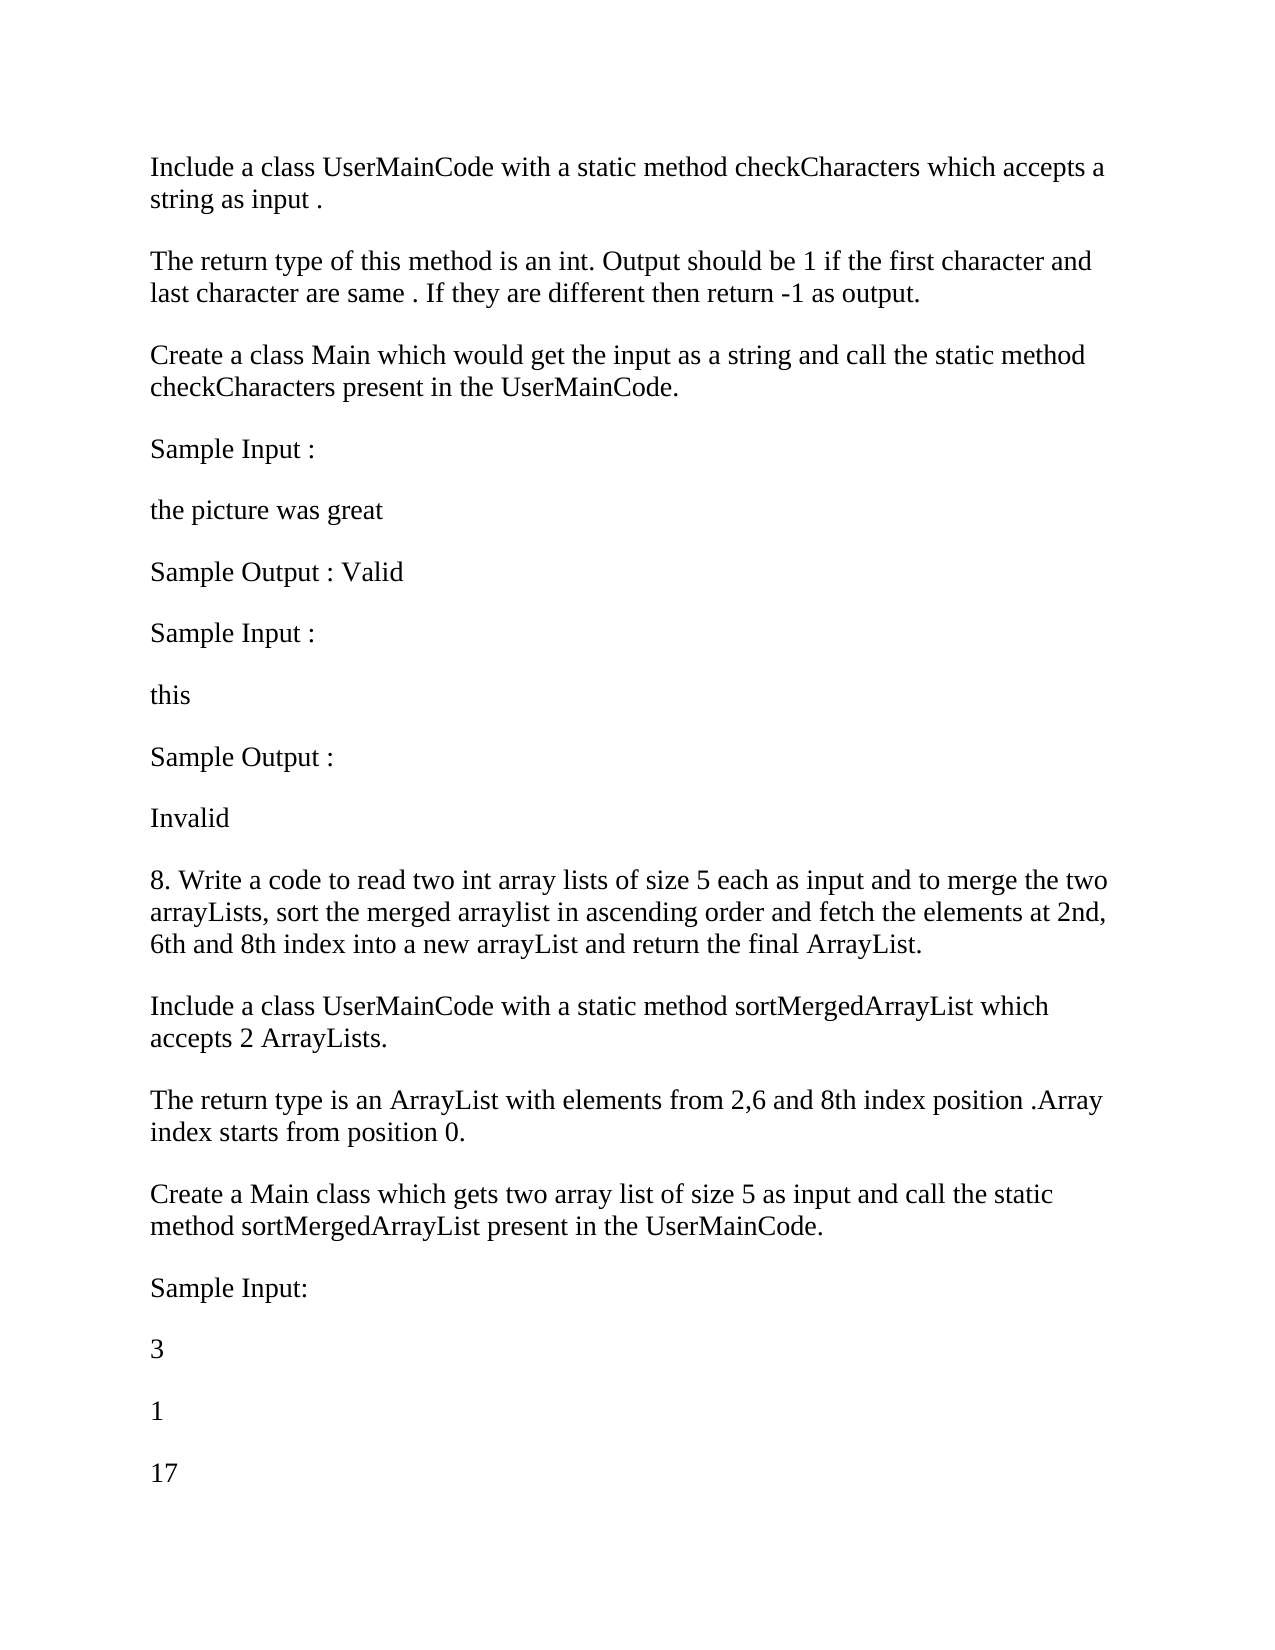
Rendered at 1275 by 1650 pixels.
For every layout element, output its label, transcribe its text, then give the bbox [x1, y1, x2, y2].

text Create a class Main which would get the input as a string and call the static method checkCharacters present in the UserMainCode. [150, 338, 1125, 403]
text Create a Main class which gets two array list of size 5 as input and call the static method sortMergedArrayList present in the UserMainCode. [150, 1177, 1125, 1242]
text Include a class UserMainCode with a static method checkCharacters which accepts a string as input . [150, 150, 1125, 215]
text Sample Input : [150, 617, 1125, 649]
text Sample Output : Valid [150, 555, 1125, 587]
text the picture was great [150, 493, 1125, 526]
text Sample Input : [150, 432, 1125, 464]
text this [150, 678, 1125, 711]
text Sample Input: [150, 1271, 1125, 1303]
text The return type is an ArrayList with elements from 2,6 and 8th index position .Array index starts from position 0. [150, 1083, 1125, 1148]
text Include a class UserMainCode with a static method sortMergedArrayList which accepts 2 ArrayLists. [150, 989, 1125, 1054]
text Sample Output : [150, 740, 1125, 772]
text Invalid [150, 801, 1125, 834]
text 3 [150, 1333, 1125, 1365]
text The return type of this method is an int. Output should be 1 if the first character and last character are same . If they are different then return -1 as output. [150, 244, 1125, 309]
text 1 [150, 1394, 1125, 1427]
text 8. Write a code to read two int array lists of size 5 each as input and to merge the two arrayLists, sort the merged arraylist in ascending order and fetch the elements at 2nd, 6th and 8th index into a new arrayList and return the final ArrayList. [150, 863, 1125, 960]
text 17 [150, 1456, 1125, 1488]
